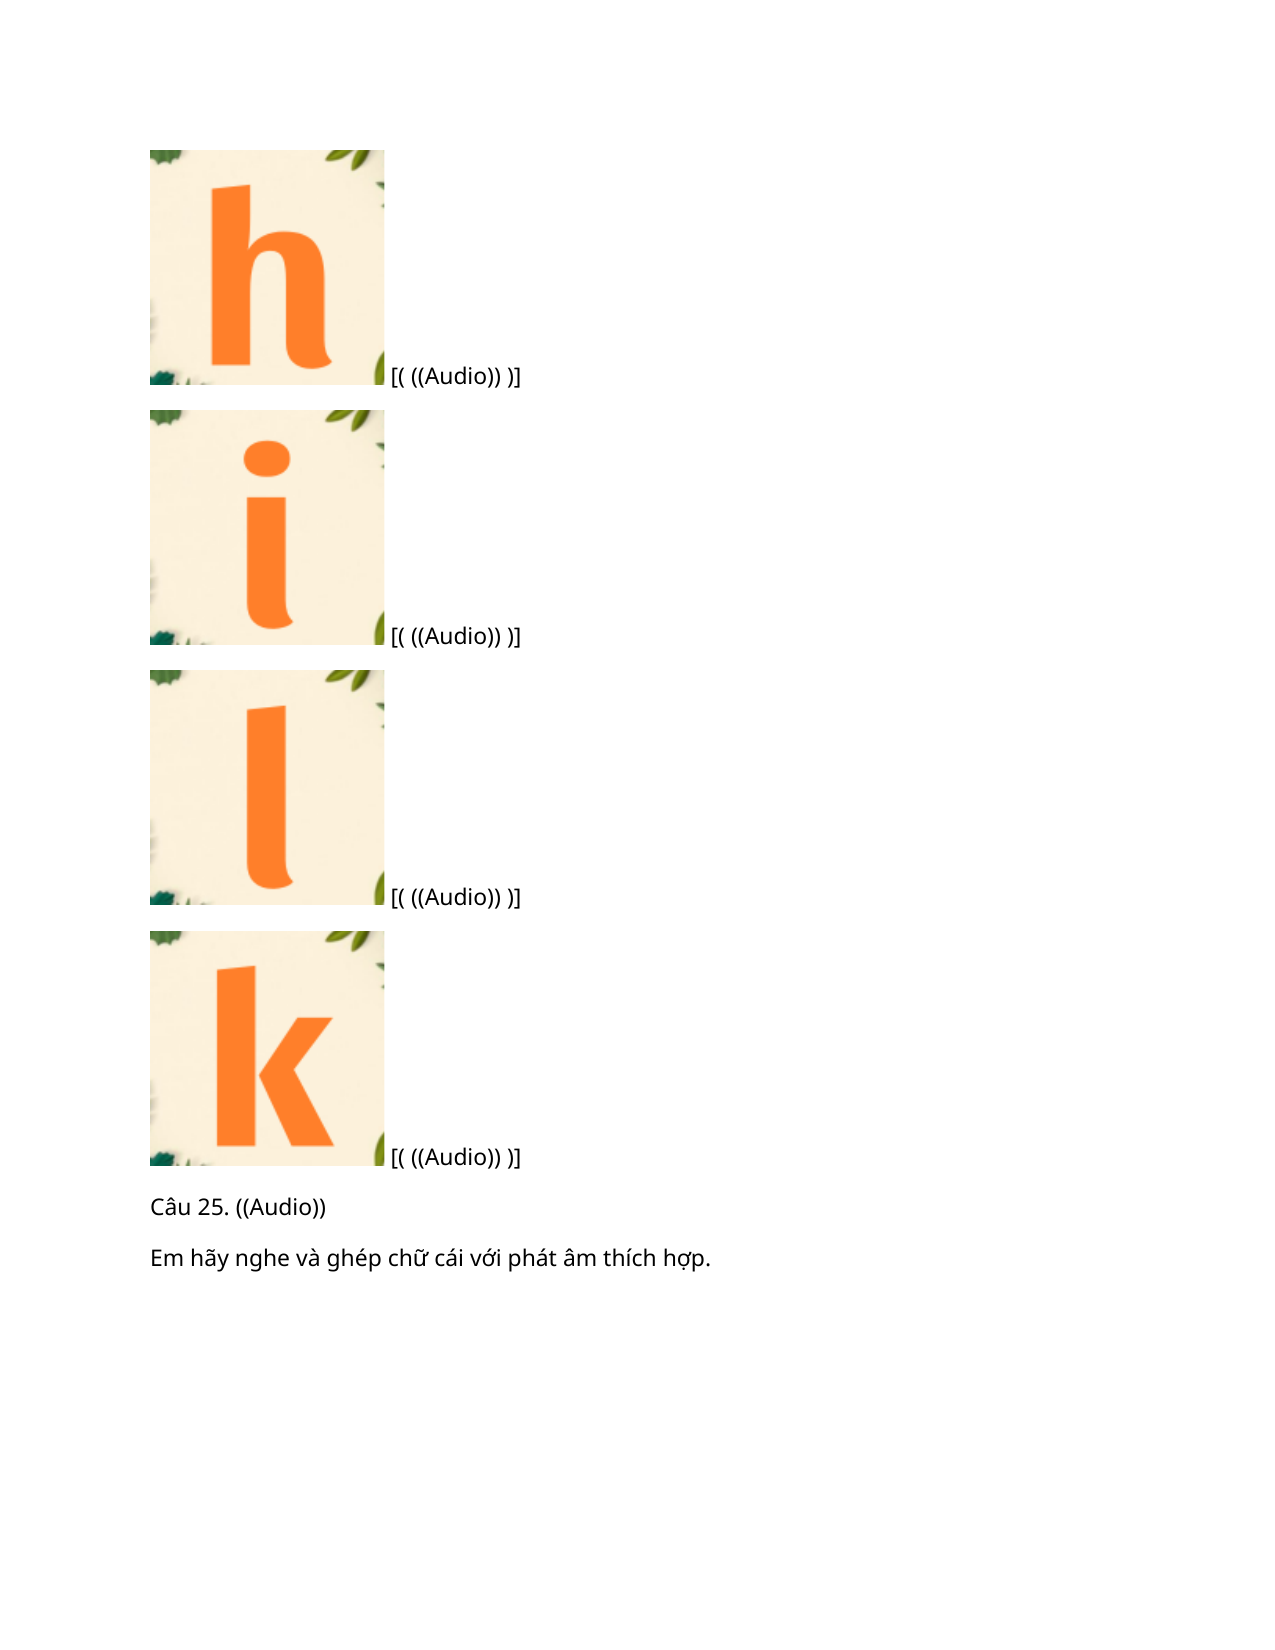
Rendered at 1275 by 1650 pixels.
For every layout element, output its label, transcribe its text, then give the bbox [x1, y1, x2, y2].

text Em hãy nghe và ghép chữ cái với phát âm thích hợp. [150, 1242, 1125, 1273]
picture [150, 931, 385, 1166]
picture [150, 410, 385, 645]
picture [150, 150, 385, 385]
text [( ((Audio)) )] [150, 150, 1125, 391]
text [( ((Audio)) )] [150, 671, 1125, 912]
text [( ((Audio)) )] [150, 410, 1125, 651]
text Câu 25. ((Audio)) [150, 1191, 1125, 1222]
picture [150, 670, 385, 905]
text [( ((Audio)) )] [150, 931, 1125, 1172]
